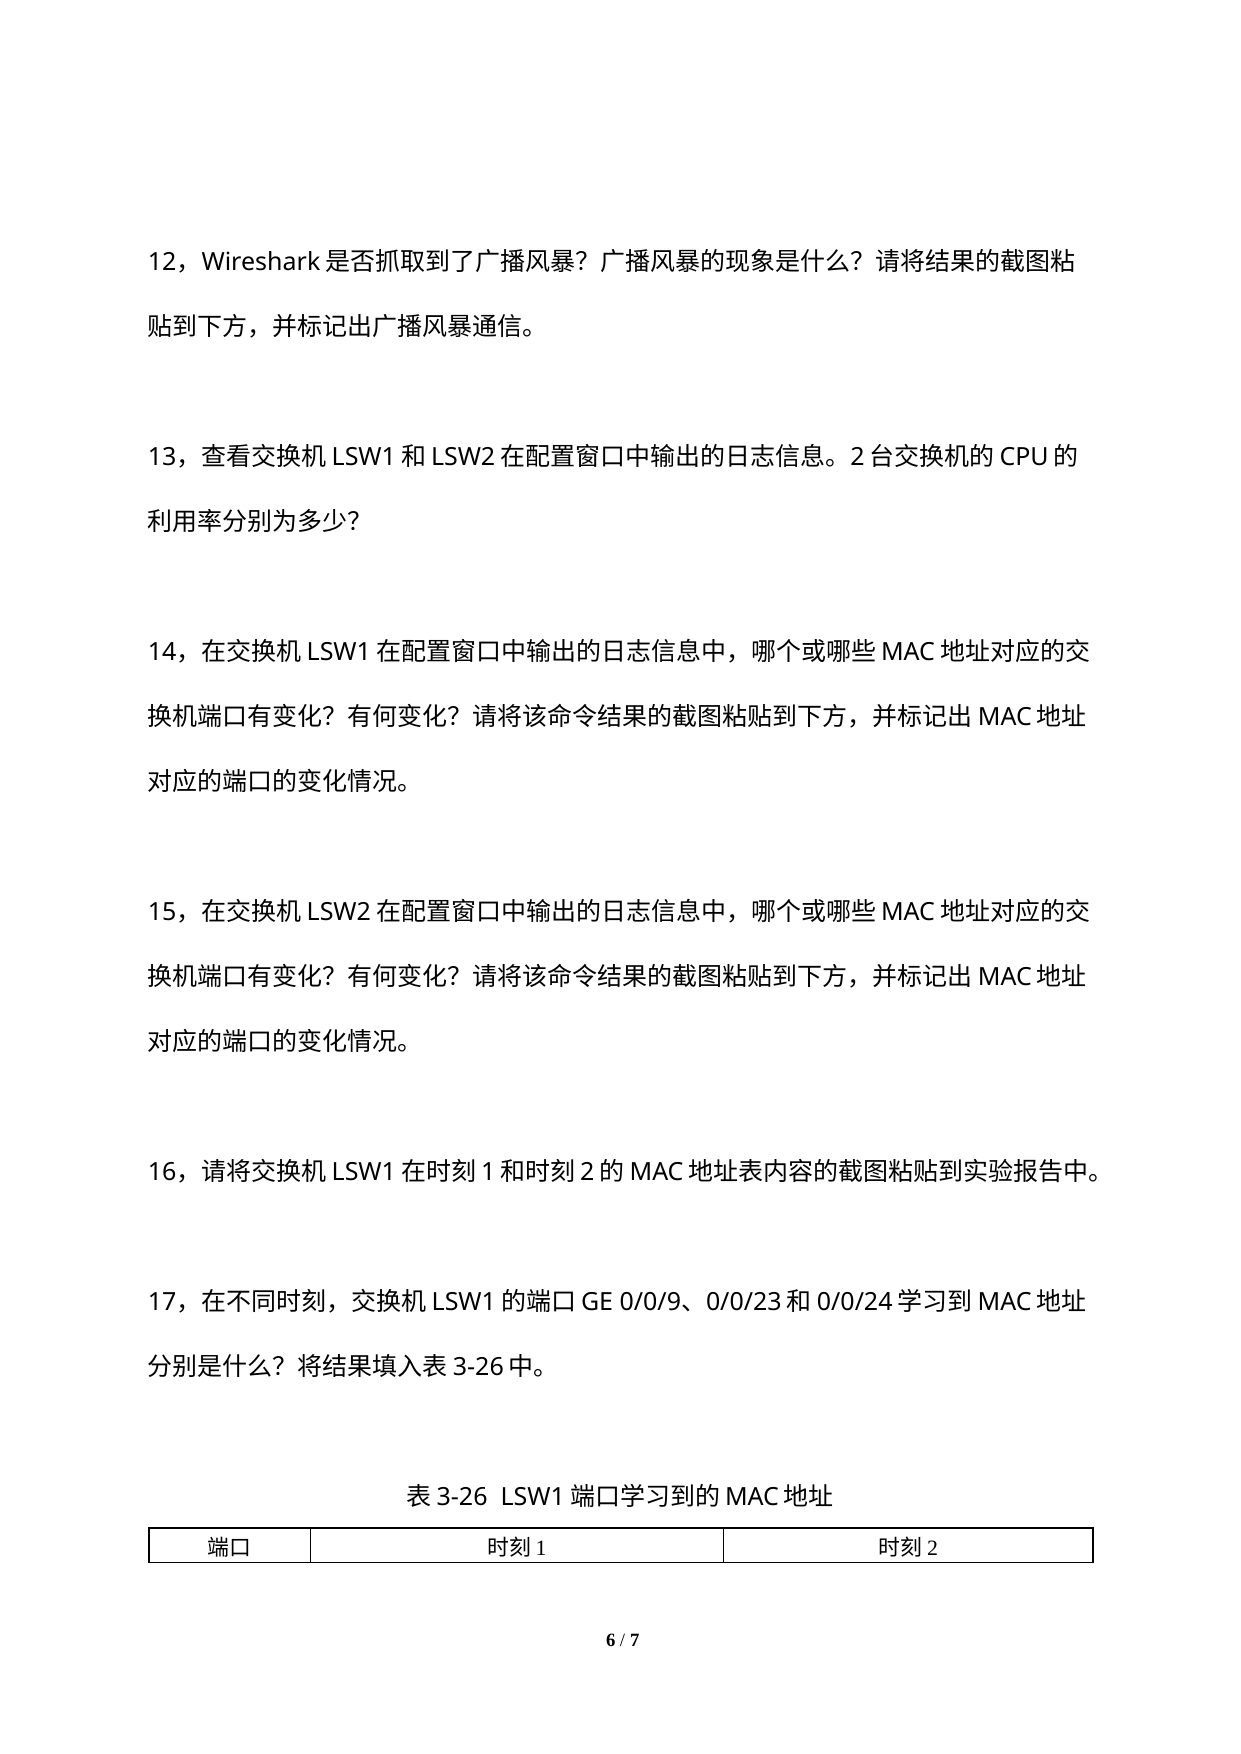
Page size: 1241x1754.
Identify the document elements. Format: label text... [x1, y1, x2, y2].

text 14，在交换机LSW1在配置窗口中输出的日志信息中，哪个或哪些MAC地址对应的交换机端口有变化？有何变化？请将该命令结果的截图粘贴到下方，并标记出MAC地址对应的端口的变化情况。 [148, 617, 1092, 812]
text 12，Wireshark是否抓取到了广播风暴？广播风暴的现象是什么？请将结果的截图粘贴到下方，并标记出广播风暴通信。 [148, 227, 1092, 357]
table_header 时刻1 [311, 1529, 723, 1562]
table_header 时刻2 [724, 1529, 1092, 1562]
text 16，请将交换机LSW1在时刻1和时刻2的MAC地址表内容的截图粘贴到实验报告中。 [148, 1137, 1092, 1202]
text 17，在不同时刻，交换机LSW1的端口GE 0/0/9、0/0/23和0/0/24学习到MAC地址分别是什么？将结果填入表3-26中。 [148, 1267, 1092, 1397]
text 15，在交换机LSW2在配置窗口中输出的日志信息中，哪个或哪些MAC地址对应的交换机端口有变化？有何变化？请将该命令结果的截图粘贴到下方，并标记出MAC地址对应的端口的变化情况。 [148, 877, 1092, 1072]
text 13，查看交换机LSW1和LSW2在配置窗口中输出的日志信息。2台交换机的CPU的利用率分别为多少？ [148, 422, 1092, 552]
table_header 端口 [150, 1529, 310, 1562]
text 表3-26 LSW1端口学习到的MAC地址 [148, 1462, 1092, 1527]
